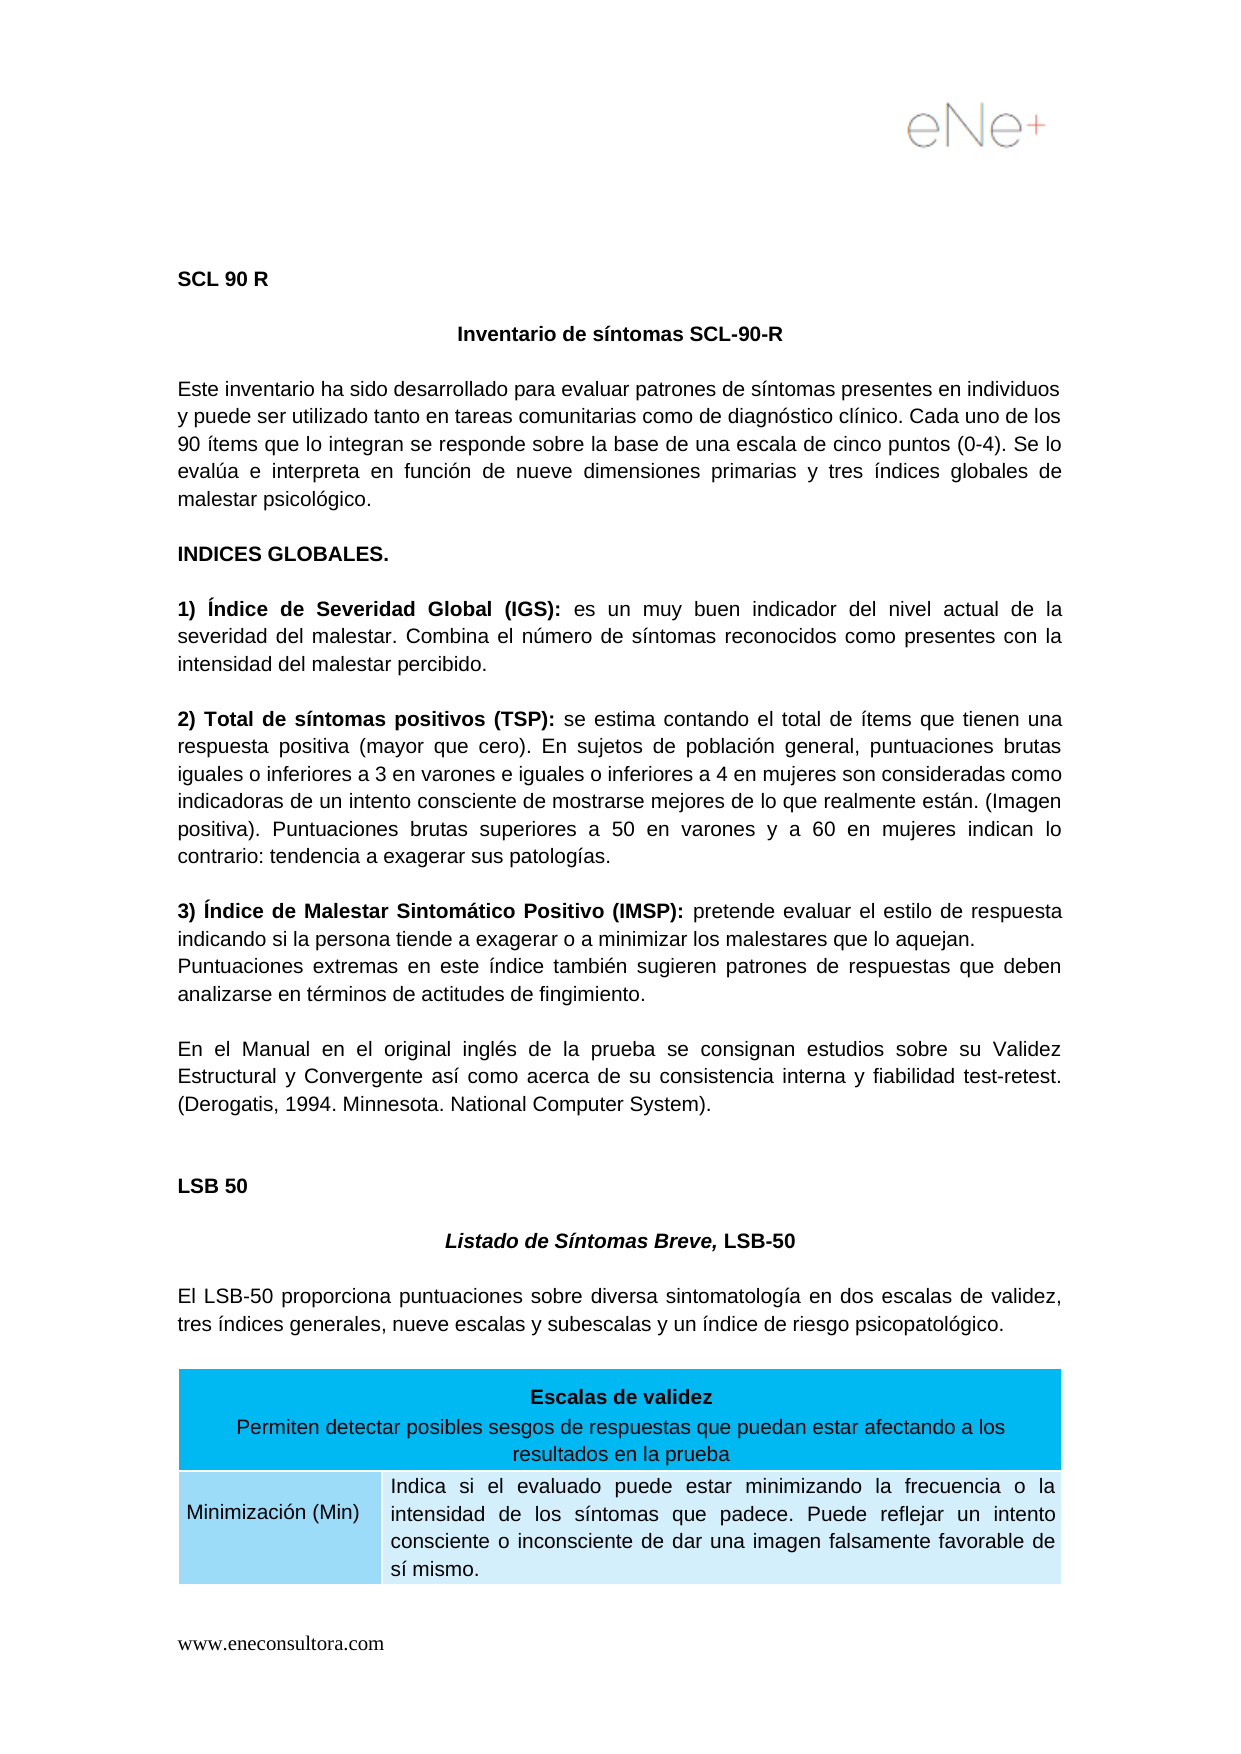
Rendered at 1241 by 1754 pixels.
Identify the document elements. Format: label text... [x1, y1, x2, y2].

text INDICES GLOBALES. [177, 542, 1063, 566]
text 2) Total de síntomas positivos (TSP): se estima contando el total de ítems que tienen una respuesta positiva (mayor que cero). En sujetos de población general, puntuaciones brutas iguales o inferiores a 3 en varones e iguales o inferiores a 4 en mujeres son consideradas como indicadoras de un intento consciente de mostrarse mejores de lo que realmente están. (Imagen positiva). Puntuaciones brutas superiores a 50 en varones y a 60 en mujeres indican lo contrario: tendencia a exagerar sus patologías. [177, 707, 1063, 868]
text En el Manual en el original inglés de la prueba se consignan estudios sobre su Validez Estructural y Convergente así como acerca de su consistencia interna y fiabilidad test-retest. (Derogatis, 1994. Minnesota. National Computer System). [177, 1037, 1063, 1116]
text 3) Índice de Malestar Sintomático Positivo (IMSP): pretende evaluar el estilo de respuesta indicando si la persona tiende a exagerar o a minimizar los malestares que lo aquejan. [177, 899, 1063, 951]
text El LSB-50 proporciona puntuaciones sobre diversa sintomatología en dos escalas de validez, tres índices generales, nueve escalas y subescalas y un índice de riesgo psicopatológico. [177, 1284, 1063, 1336]
table_header Escalas de validez Permiten detectar posibles sesgos de respuestas que puedan estar afectando a los resultados en la prueba [179, 1369, 1061, 1470]
text Puntuaciones extremas en este índice también sugieren patrones de respuestas que deben analizarse en términos de actitudes de fingimiento. [177, 954, 1063, 1006]
picture [886, 75, 1064, 188]
text Este inventario ha sido desarrollado para evaluar patrones de síntomas presentes en individuos [177, 377, 1063, 401]
table_cell Indica si el evaluado puede estar minimizando la frecuencia o la intensidad de los síntomas que padece. Puede reflejar un intento consciente o inconsciente de dar una imagen falsamente favorable de sí mismo. [383, 1472, 1061, 1584]
text LSB 50 [177, 1174, 1063, 1198]
text Listado de Síntomas Breve, LSB-50 [177, 1229, 1063, 1253]
table_cell Minimización (Min) [179, 1472, 381, 1584]
text SCL 90 R [177, 267, 1063, 291]
text y puede ser utilizado tanto en tareas comunitarias como de diagnóstico clínico. Cada uno de los 90 ítems que lo integran se responde sobre la base de una escala de cinco puntos (0-4). Se lo evalúa e interpreta en función de nueve dimensiones primarias y tres índices globales de malestar psicológico. [177, 404, 1063, 511]
text 1) Índice de Severidad Global (IGS): es un muy buen indicador del nivel actual de la severidad del malestar. Combina el número de síntomas reconocidos como presentes con la intensidad del malestar percibido. [177, 597, 1063, 676]
text Inventario de síntomas SCL-90-R [177, 322, 1063, 346]
